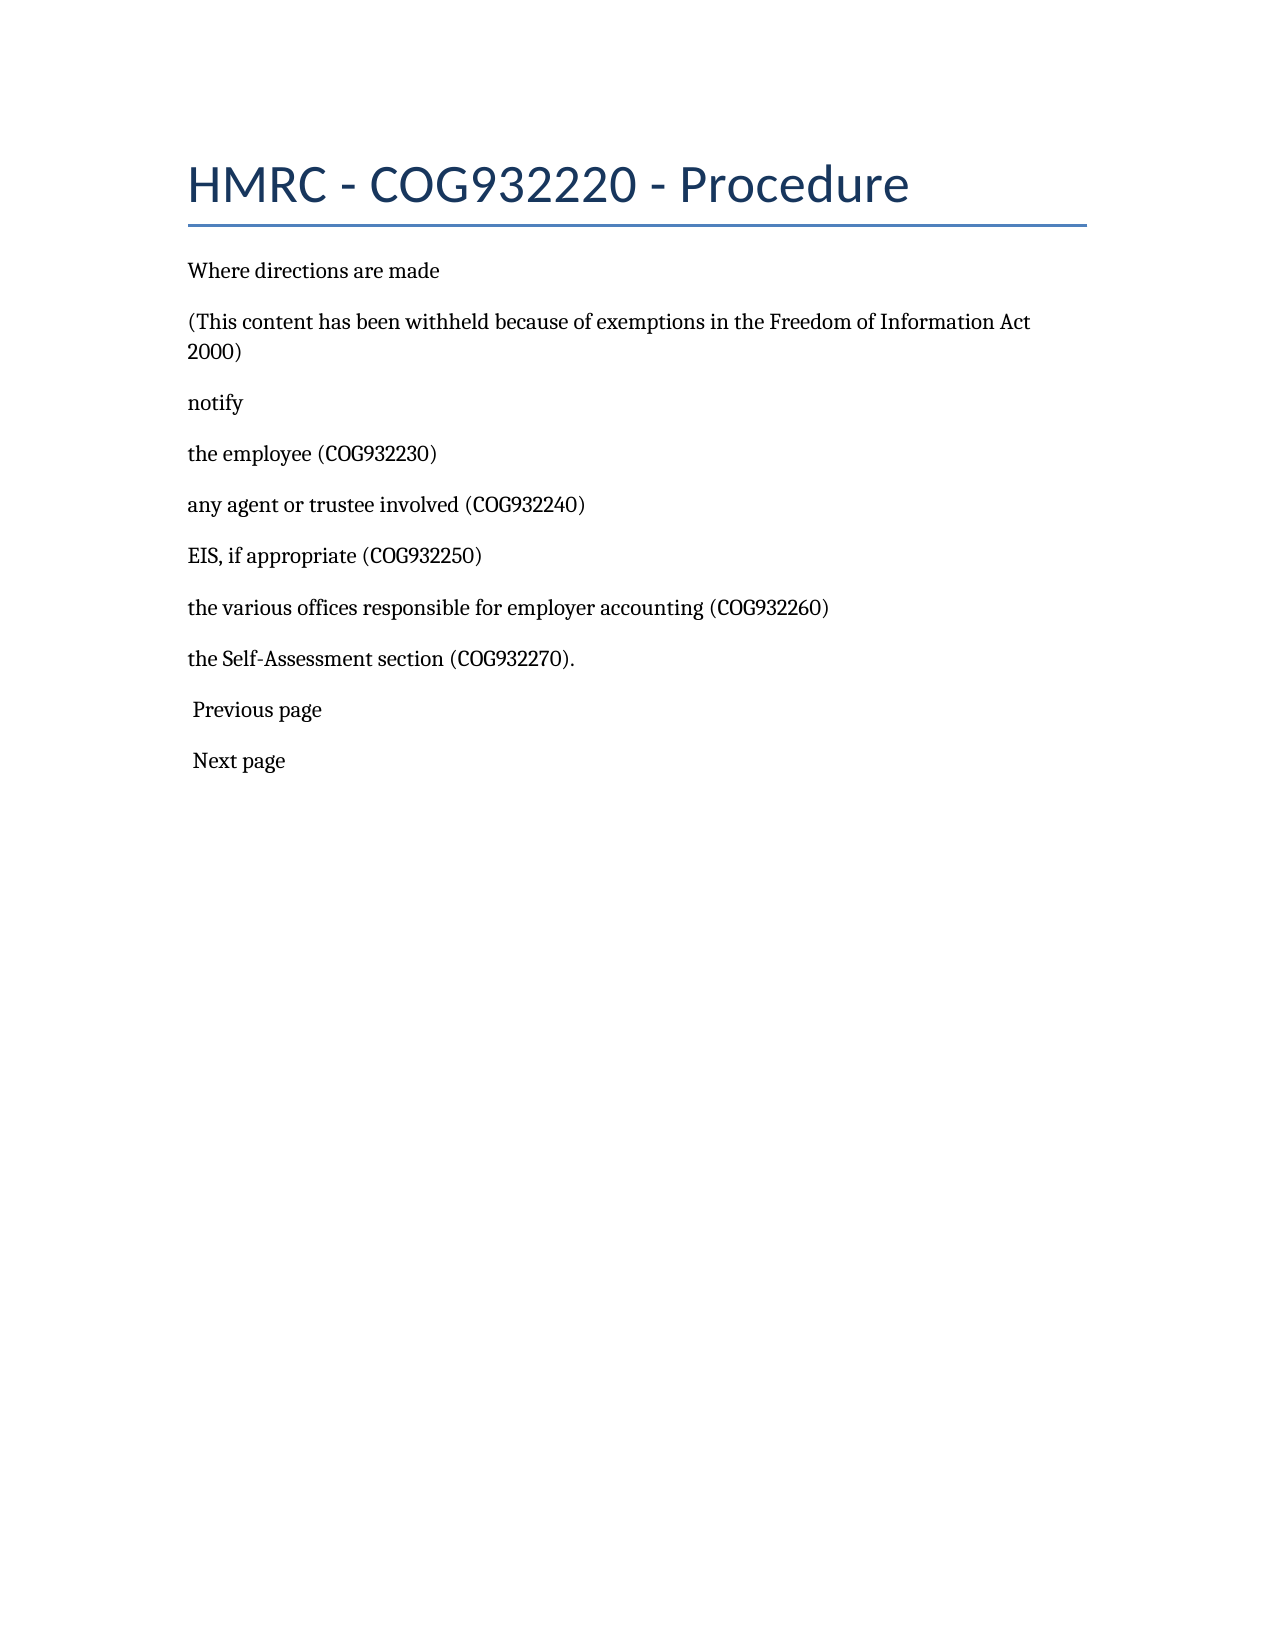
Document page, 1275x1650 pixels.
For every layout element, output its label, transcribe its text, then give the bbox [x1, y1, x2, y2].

text any agent or trustee involved (COG932240) [187, 492, 1087, 518]
title HMRC - COG932220 - Procedure [187, 150, 1087, 227]
text Where directions are made [187, 258, 1087, 284]
text EIS, if appropriate (COG932250) [187, 543, 1087, 569]
text the employee (COG932230) [187, 441, 1087, 467]
text Previous page [187, 696, 1087, 723]
text (This content has been withheld because of exemptions in the Freedom of Information Act 2000) [187, 309, 1087, 365]
text notify [187, 390, 1087, 416]
text the various offices responsible for employer accounting (COG932260) [187, 594, 1087, 621]
text Next page [187, 747, 1087, 774]
text the Self-Assessment section (COG932270). [187, 645, 1087, 672]
